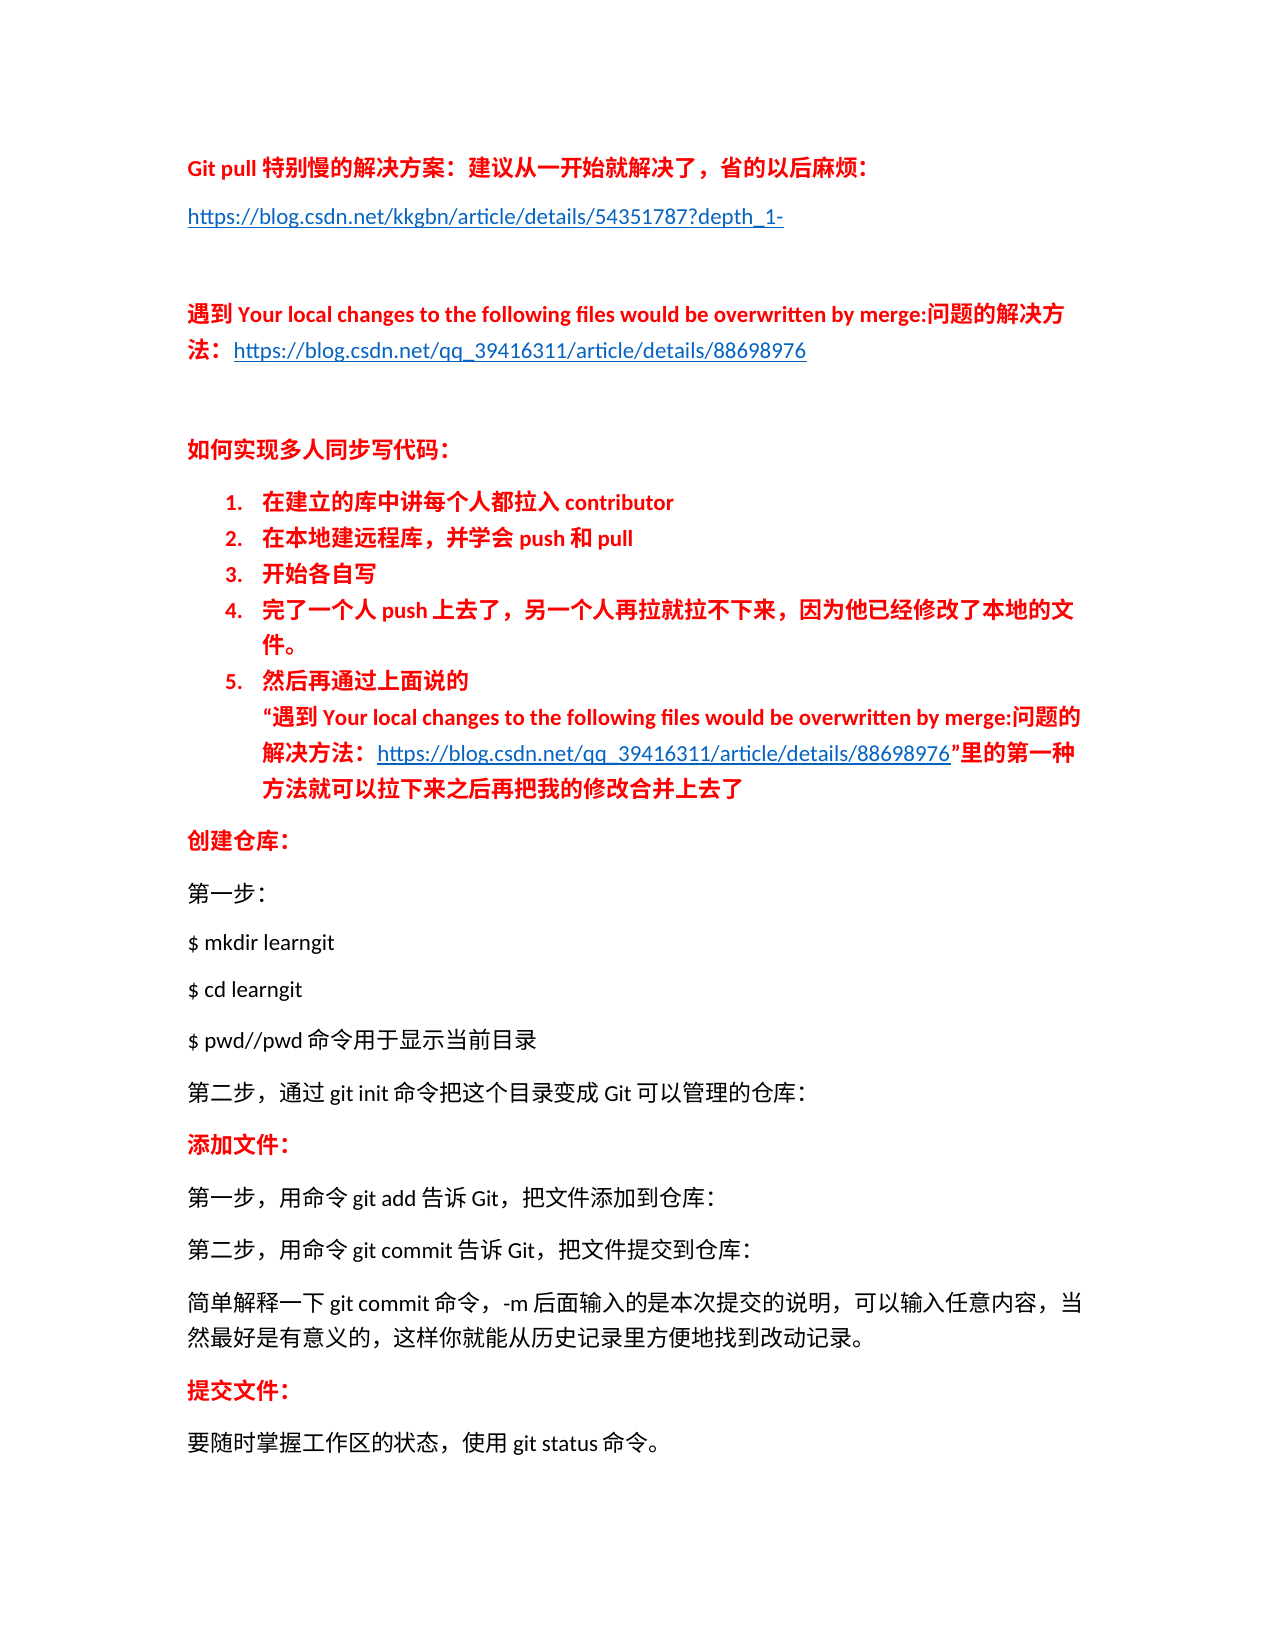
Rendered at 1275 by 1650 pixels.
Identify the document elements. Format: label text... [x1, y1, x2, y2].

text 简单解释一下git commit命令，-m后面输入的是本次提交的说明，可以输入任意内容，当然最好是有意义的，这样你就能从历史记录里方便地找到改动记录。 [187, 1284, 1087, 1353]
text https://blog.csdn.net/kkgbn/article/details/54351787?depth_1- [187, 202, 1087, 231]
text 遇到Your local changes to the following files would be overwritten by merge:问题的解决方法：https://blog.csdn.net/qq_39416311/article/details/88698976 [187, 296, 1087, 365]
text 第二步，用命令git commit告诉Git，把文件提交到仓库： [187, 1232, 1087, 1265]
text 第二步，通过git init命令把这个目录变成Git可以管理的仓库： [187, 1074, 1087, 1108]
list 然后再通过上面说的 [225, 663, 1087, 696]
text 第一步： [187, 876, 1087, 909]
list 在本地建远程库，并学会push和pull [225, 520, 1087, 553]
text $ pwd//pwd命令用于显示当前目录 [187, 1022, 1087, 1055]
text 提交文件： [187, 1373, 1087, 1406]
text 添加文件： [187, 1127, 1087, 1160]
text 如何实现多人同步写代码： [187, 431, 1087, 465]
list “遇到Your local changes to the following files would be overwritten by merge:问题的解决方法：https://blog.csdn.net/qq_39416311/article/details/88698976”里的第一种方法就可以拉下来之后再把我的修改合并上去了 [262, 699, 1087, 804]
text Git pull 特别慢的解决方案：建议从一开始就解决了，省的以后麻烦： [187, 150, 1087, 183]
text 要随时掌握工作区的状态，使用git status命令。 [187, 1425, 1087, 1458]
text 创建仓库： [187, 823, 1087, 856]
text $ cd learngit [187, 975, 1087, 1003]
list 在建立的库中讲每个人都拉入contributor [225, 484, 1087, 517]
text $ mkdir learngit [187, 928, 1087, 956]
list 开始各自写 [225, 556, 1087, 589]
list 完了一个人push上去了，另一个人再拉就拉不下来，因为他已经修改了本地的文件。 [225, 591, 1087, 661]
text 第一步，用命令git add告诉Git，把文件添加到仓库： [187, 1179, 1087, 1213]
